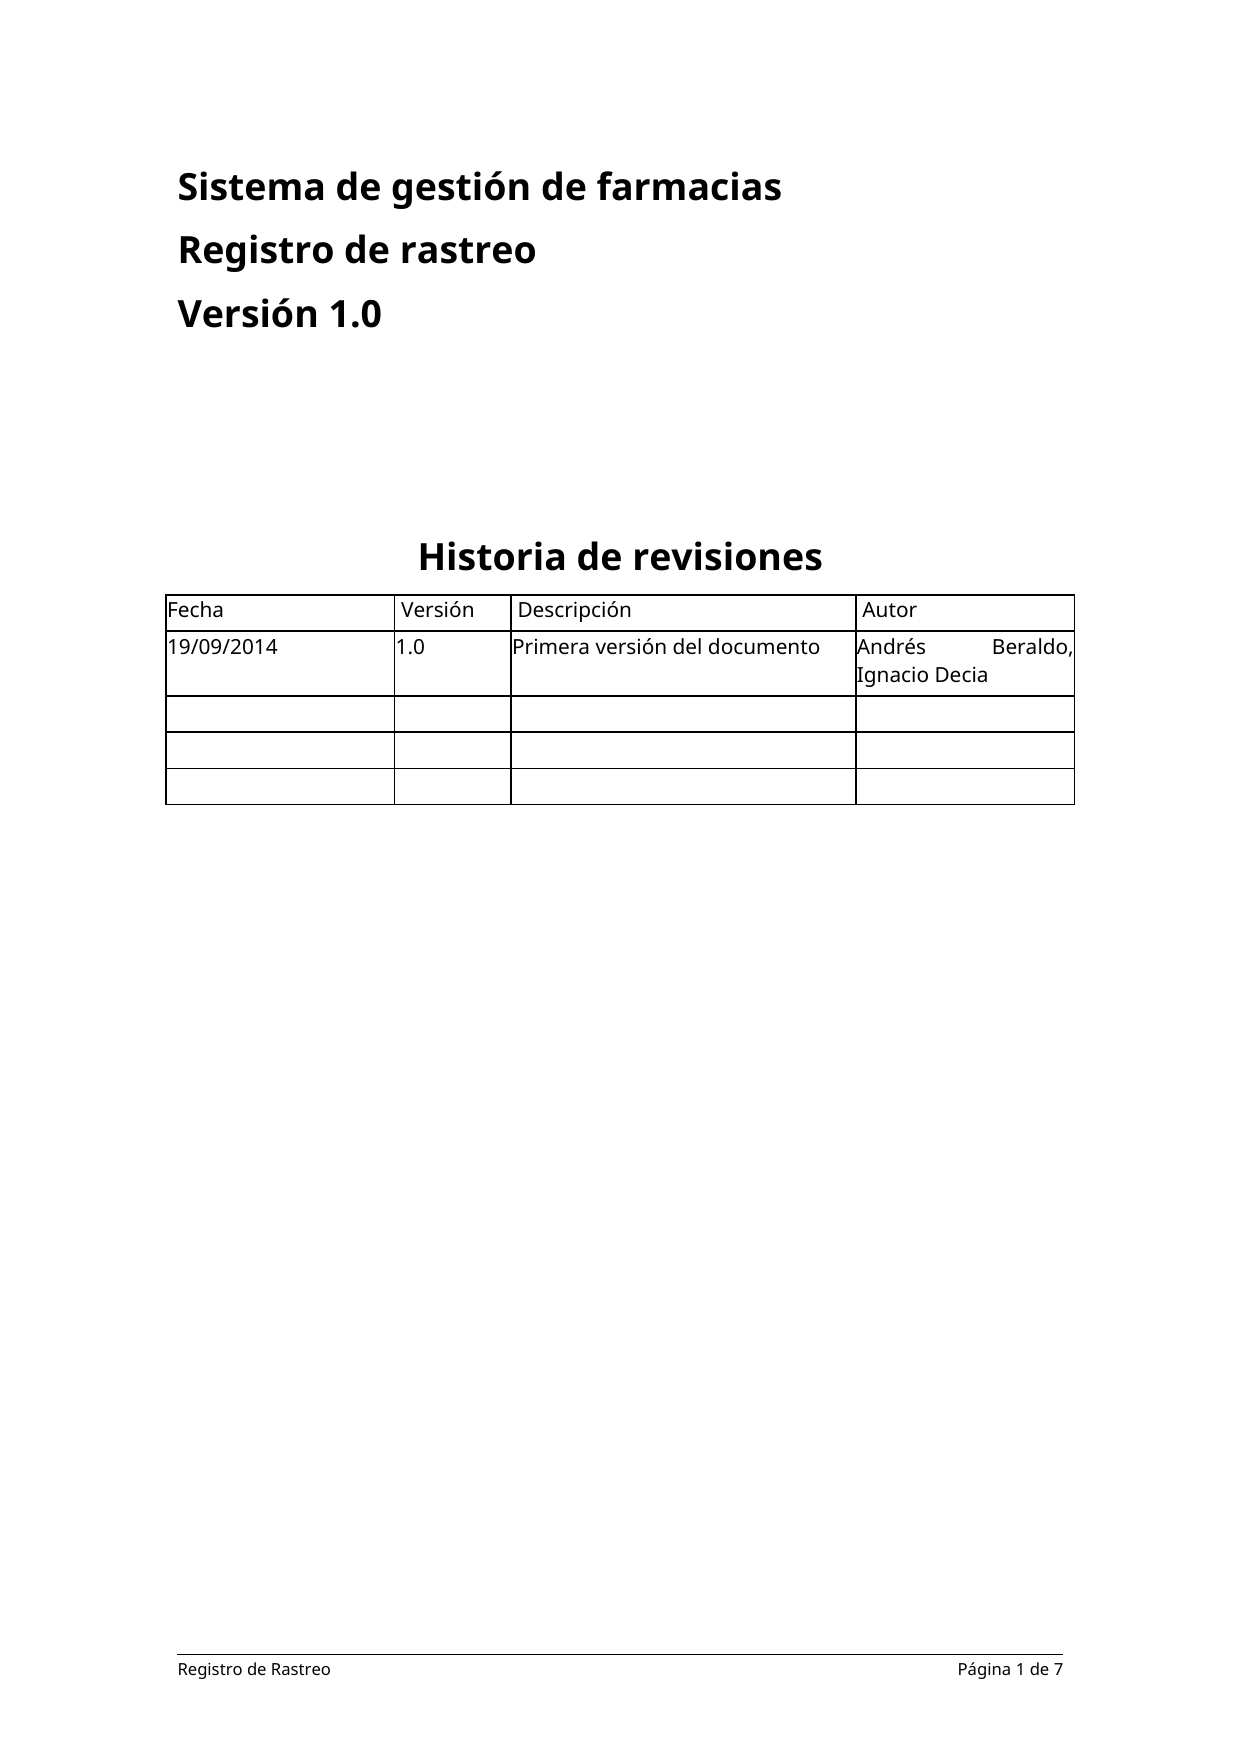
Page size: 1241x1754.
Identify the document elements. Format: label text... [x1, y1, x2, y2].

table_cell 19/09/2014 [167, 632, 394, 695]
table_cell [395, 733, 510, 767]
text Historia de revisiones [177, 530, 1063, 581]
table_header Descripción [512, 596, 855, 630]
text Versión 1.0 [177, 287, 1063, 338]
text Registro de rastreo [177, 224, 1063, 275]
table_cell [167, 697, 394, 731]
table_cell [512, 733, 855, 767]
table_cell [167, 733, 394, 767]
table_cell [167, 769, 394, 804]
table_cell Primera versión del documento [512, 632, 855, 695]
table_cell [512, 769, 855, 804]
table_cell [857, 733, 1074, 767]
table_header Fecha [167, 596, 394, 630]
table_cell [395, 769, 510, 804]
table_header Autor [857, 596, 1074, 630]
table_cell [857, 697, 1074, 731]
table_cell [857, 769, 1074, 804]
table_header Versión [395, 596, 510, 630]
text Sistema de gestión de farmacias [177, 160, 1063, 211]
table_cell [395, 697, 510, 731]
table_cell [512, 697, 855, 731]
table_cell Andrés Beraldo, Ignacio Decia [857, 632, 1074, 695]
table_cell 1.0 [395, 632, 510, 695]
